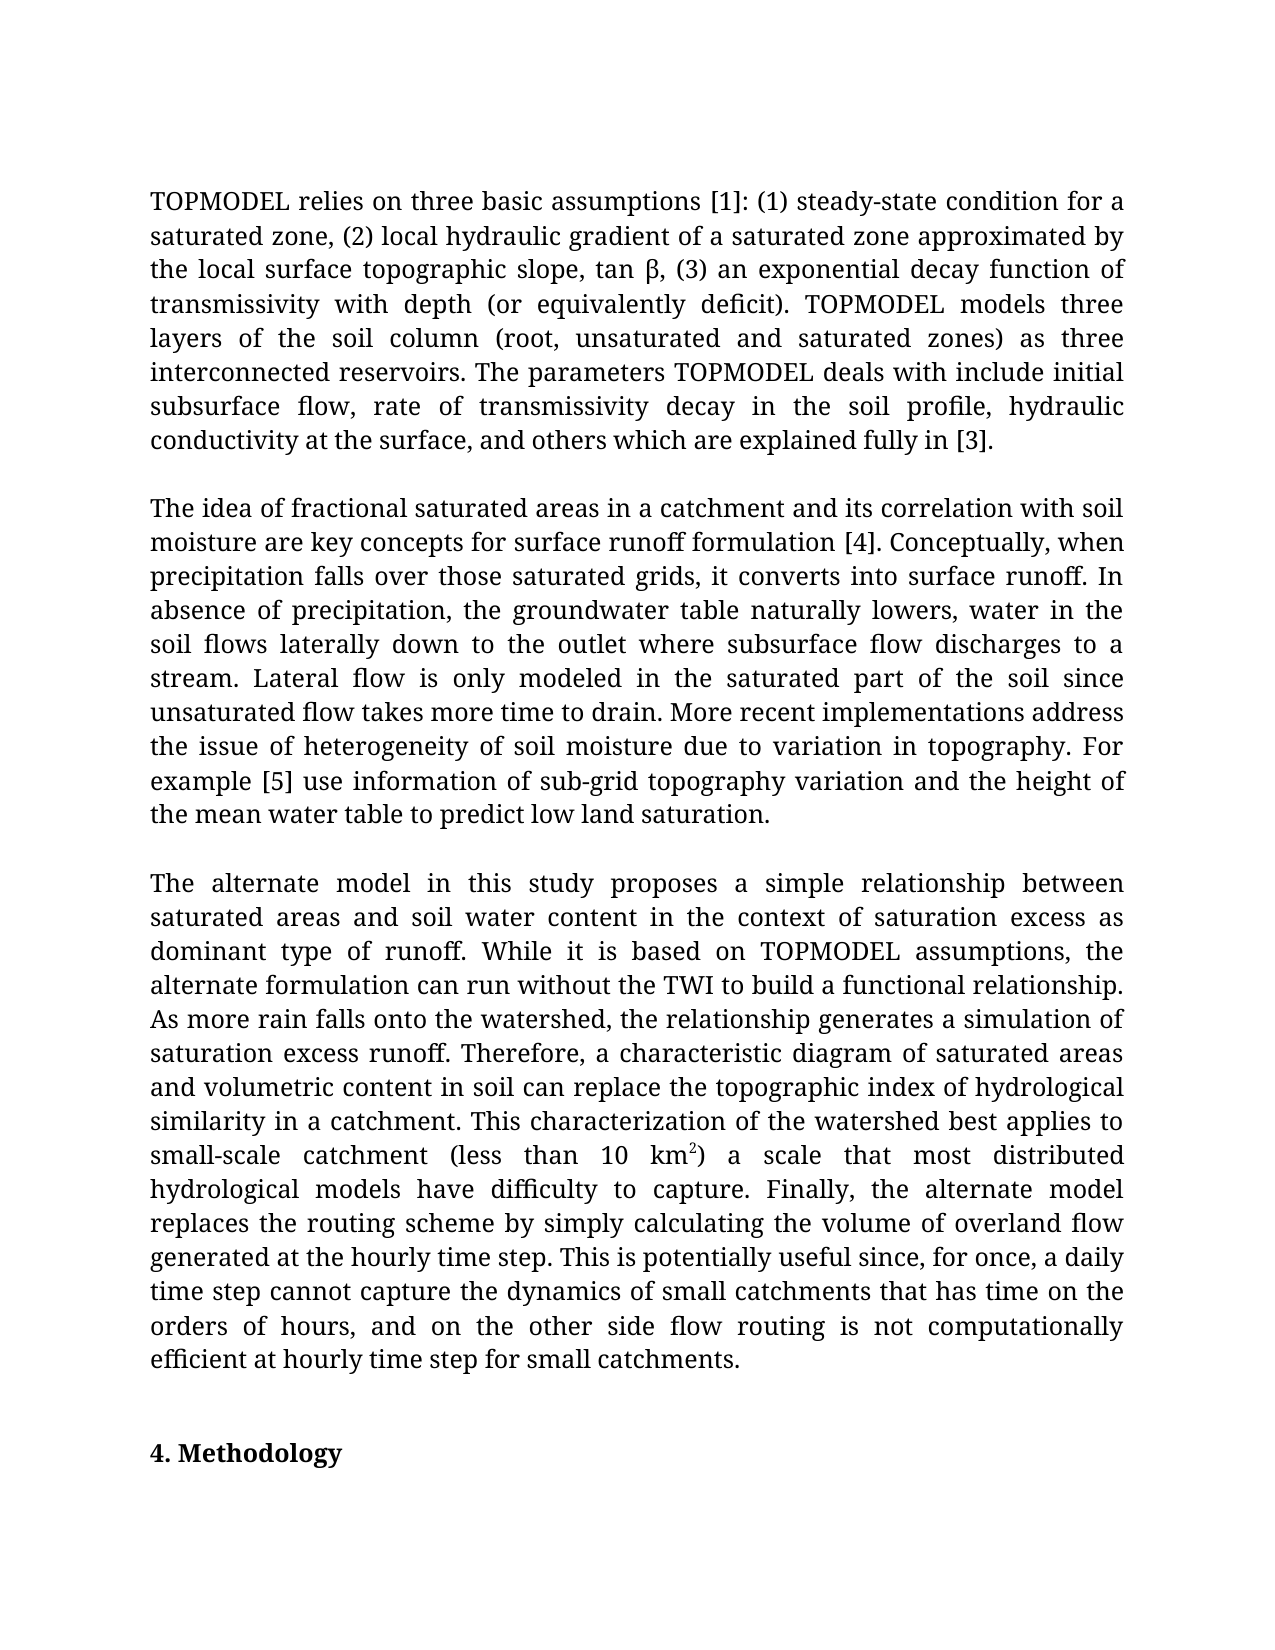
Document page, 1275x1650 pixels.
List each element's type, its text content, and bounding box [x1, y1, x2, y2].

text 4. Methodology [150, 1435, 1125, 1469]
text TOPMODEL relies on three basic assumptions [1]: (1) steady-state condition for a saturated zone, (2) local hydraulic gradient of a saturated zone approximated by the local surface topographic slope, tan β, (3) an exponential decay function of transmissivity with depth (or equivalently deficit). TOPMODEL models three layers of the soil column (root, unsaturated and saturated zones) as three interconnected reservoirs. The parameters TOPMODEL deals with include initial subsurface flow, rate of transmissivity decay in the soil profile, hydraulic conductivity at the surface, and others which are explained fully in [3]. [150, 184, 1125, 457]
text The alternate model in this study proposes a simple relationship between saturated areas and soil water content in the context of saturation excess as dominant type of runoff. While it is based on TOPMODEL assumptions, the alternate formulation can run without the TWI to build a functional relationship. As more rain falls onto the watershed, the relationship generates a simulation of saturation excess runoff. Therefore, a characteristic diagram of saturated areas and volumetric content in soil can replace the topographic index of hydrological similarity in a catchment. This characterization of the watershed best applies to small-scale catchment (less than 10 km2) a scale that most distributed hydrological models have difficulty to capture. Finally, the alternate model replaces the routing scheme by simply calculating the volume of overland flow generated at the hourly time step. This is potentially useful since, for once, a daily time step cannot capture the dynamics of small catchments that has time on the orders of hours, and on the other side flow routing is not computationally efficient at hourly time step for small catchments. [150, 865, 1125, 1376]
text The idea of fractional saturated areas in a catchment and its correlation with soil moisture are key concepts for surface runoff formulation [4]. Conceptually, when precipitation falls over those saturated grids, it converts into surface runoff. In absence of precipitation, the groundwater table naturally lowers, water in the soil flows laterally down to the outlet where subsurface flow discharges to a stream. Lateral flow is only modeled in the saturated part of the soil since unsaturated flow takes more time to drain. More recent implementations address the issue of heterogeneity of soil moisture due to variation in topography. For example [5] use information of sub-grid topography variation and the height of the mean water table to predict low land saturation. [150, 491, 1125, 831]
